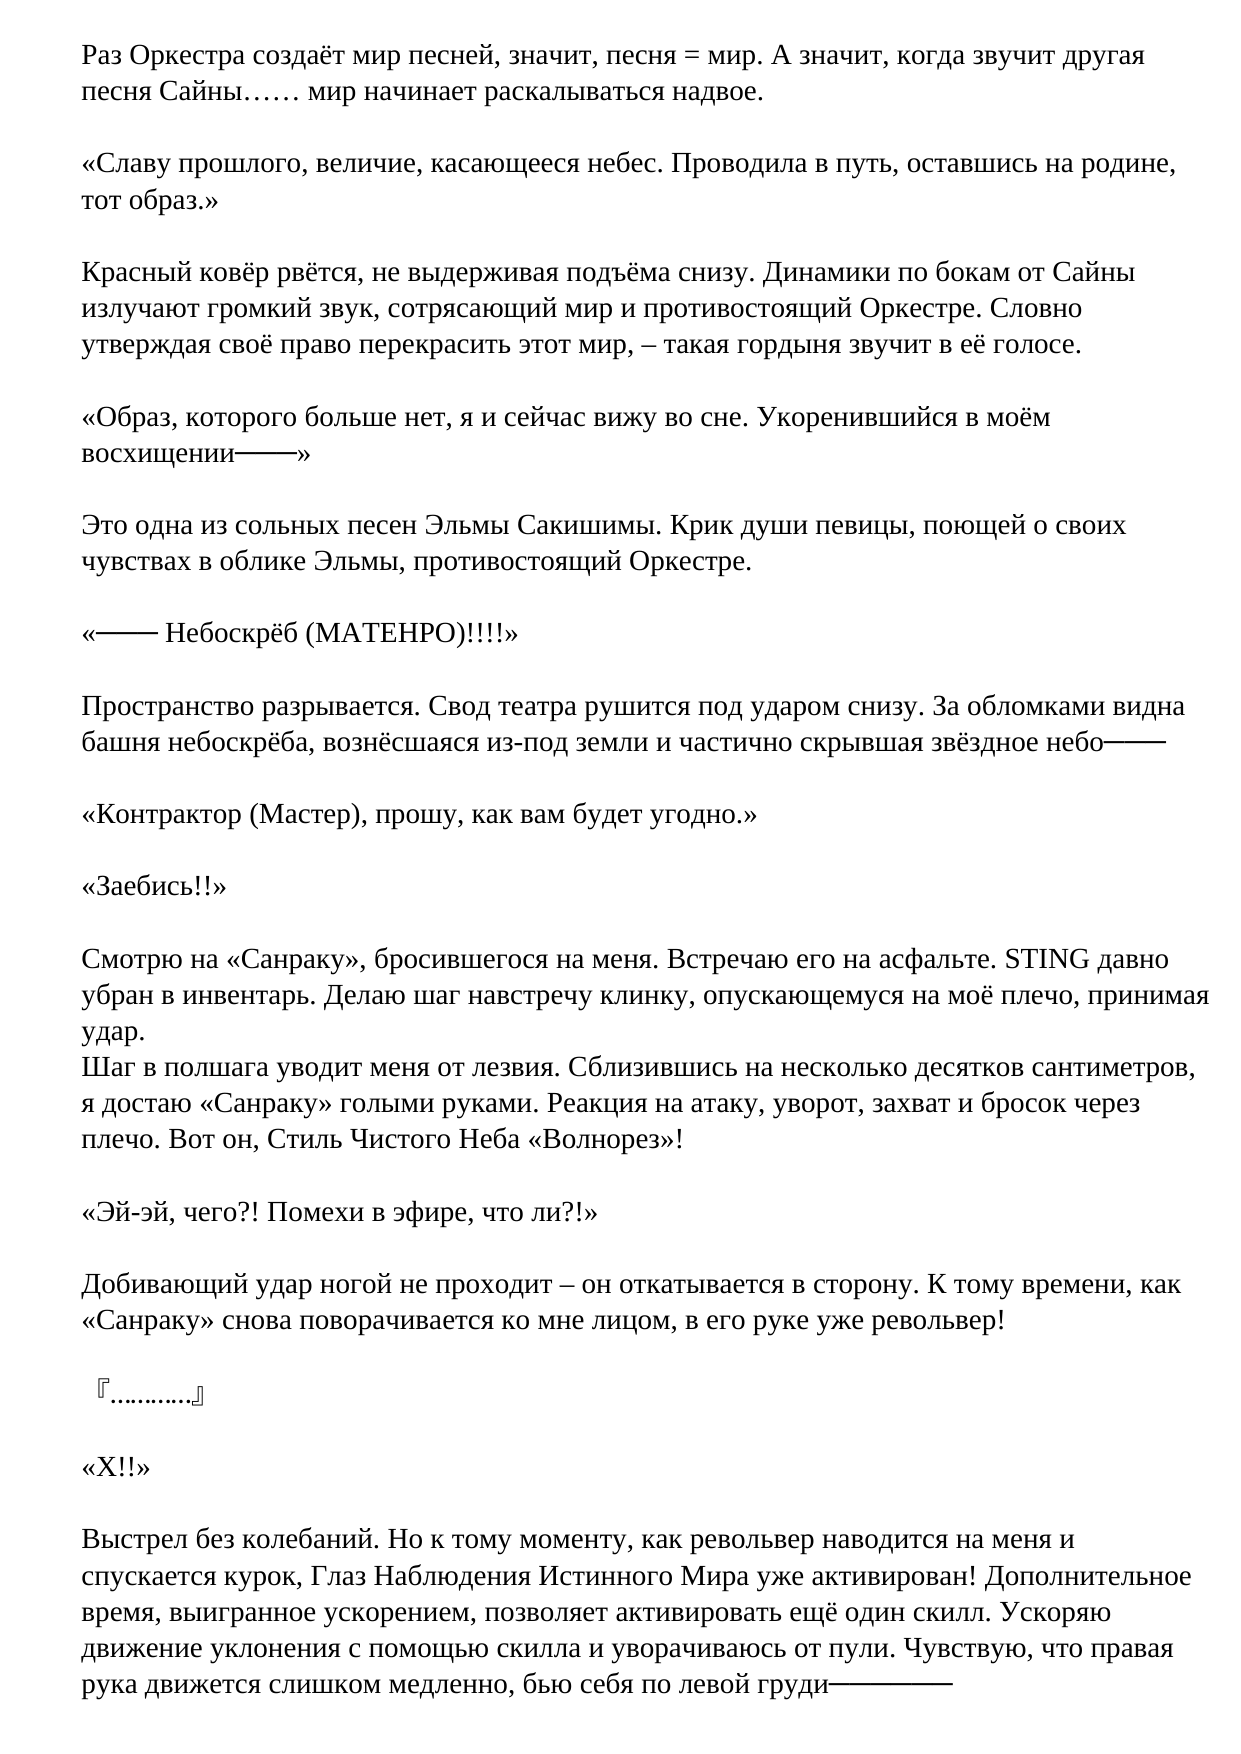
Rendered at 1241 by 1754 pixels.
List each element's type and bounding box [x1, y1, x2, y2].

text [81, 37, 1215, 1736]
